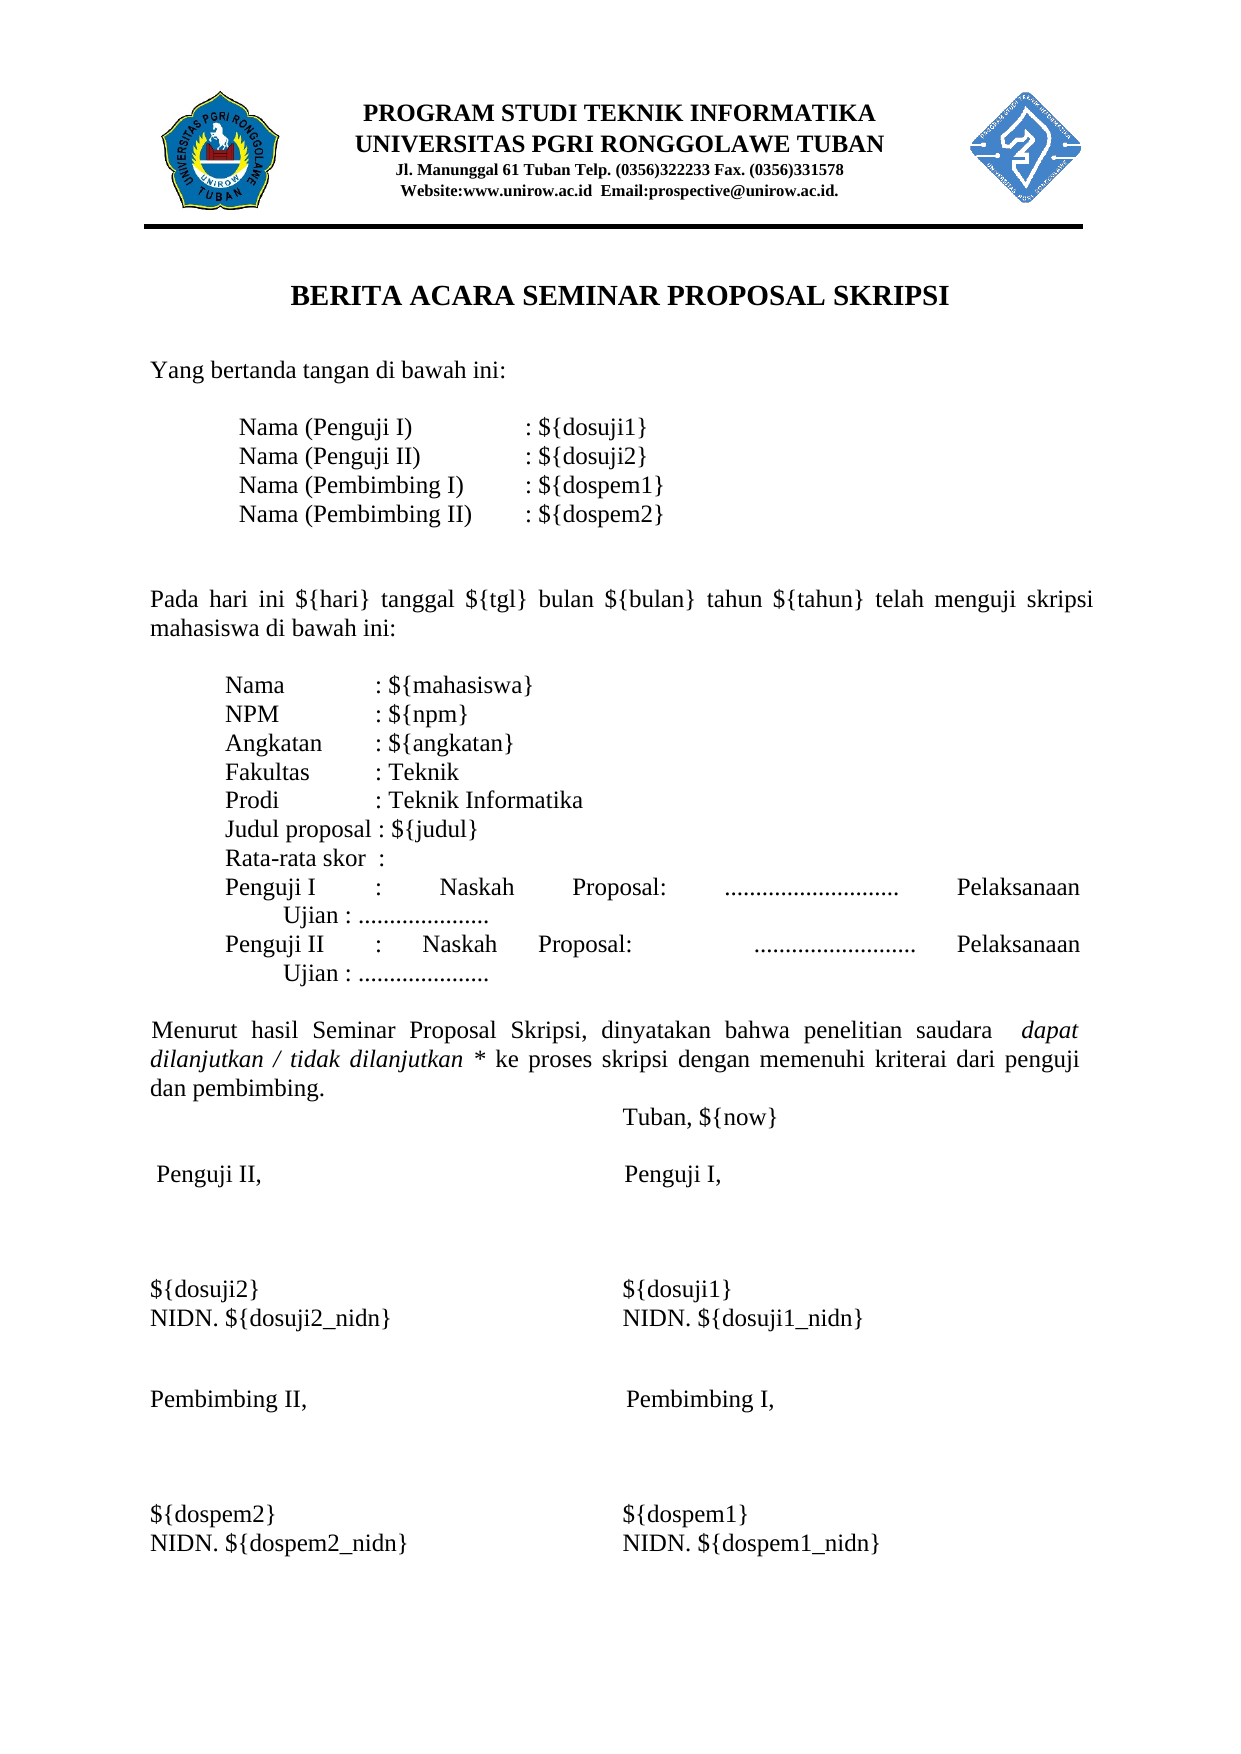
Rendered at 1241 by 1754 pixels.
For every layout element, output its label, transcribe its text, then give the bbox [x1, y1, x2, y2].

text Pada hari ini ${hari} tanggal ${tgl} bulan ${bulan} tahun ${tahun} telah menguji skripsi mahasiswa di bawah ini: [150, 584, 1095, 642]
text Fakultas : Teknik [150, 757, 918, 785]
text Penguji I : Naskah Proposal: ............................ Pelaksanaan Ujian : ..................... [225, 872, 1080, 929]
text Penguji II, Penguji I, [150, 1159, 1090, 1188]
text NPM : ${npm} [150, 699, 918, 728]
text Prodi : Teknik Informatika [150, 785, 918, 814]
text Nama (Penguji I) : ${dosuji1} [150, 412, 1090, 441]
text Yang bertanda tangan di bawah ini: [150, 355, 1090, 384]
subtitle BERITA ACARA SEMINAR PROPOSAL SKRIPSI [150, 278, 1090, 312]
text Nama (Pembimbing II) : ${dospem2} [150, 499, 1036, 527]
text NIDN. ${dospem2_nidn} NIDN. ${dospem1_nidn} [150, 1528, 1090, 1557]
picture [161, 90, 280, 210]
text Nama (Penguji II) : ${dosuji2} [150, 441, 918, 470]
text Angkatan : ${angkatan} [150, 728, 918, 757]
text ${dospem2} ${dospem1} [150, 1499, 1090, 1528]
text Penguji II : Naskah Proposal: .......................... Pelaksanaan Ujian : ..................... [225, 929, 1080, 987]
text Pembimbing II, Pembimbing I, [150, 1384, 1090, 1413]
text Rata-rata skor : [225, 843, 1080, 872]
text NIDN. ${dosuji2_nidn} NIDN. ${dosuji1_nidn} [150, 1303, 1090, 1332]
text ${dosuji2} ${dosuji1} [150, 1274, 1090, 1303]
text Nama (Pembimbing I) : ${dospem1} [150, 470, 1090, 499]
picture [968, 90, 1084, 205]
text Judul proposal : ${judul} [225, 814, 1080, 843]
text Tuban, ${now} [622, 1102, 1090, 1130]
text Menurut hasil Seminar Proposal Skripsi, dinyatakan bahwa penelitian saudara dapat dilanjutkan / tidak dilanjutkan * ke proses skripsi dengan memenuhi kriterai dari penguji dan pembimbing. [150, 1015, 1080, 1102]
text Nama : ${mahasiswa} [150, 670, 918, 699]
